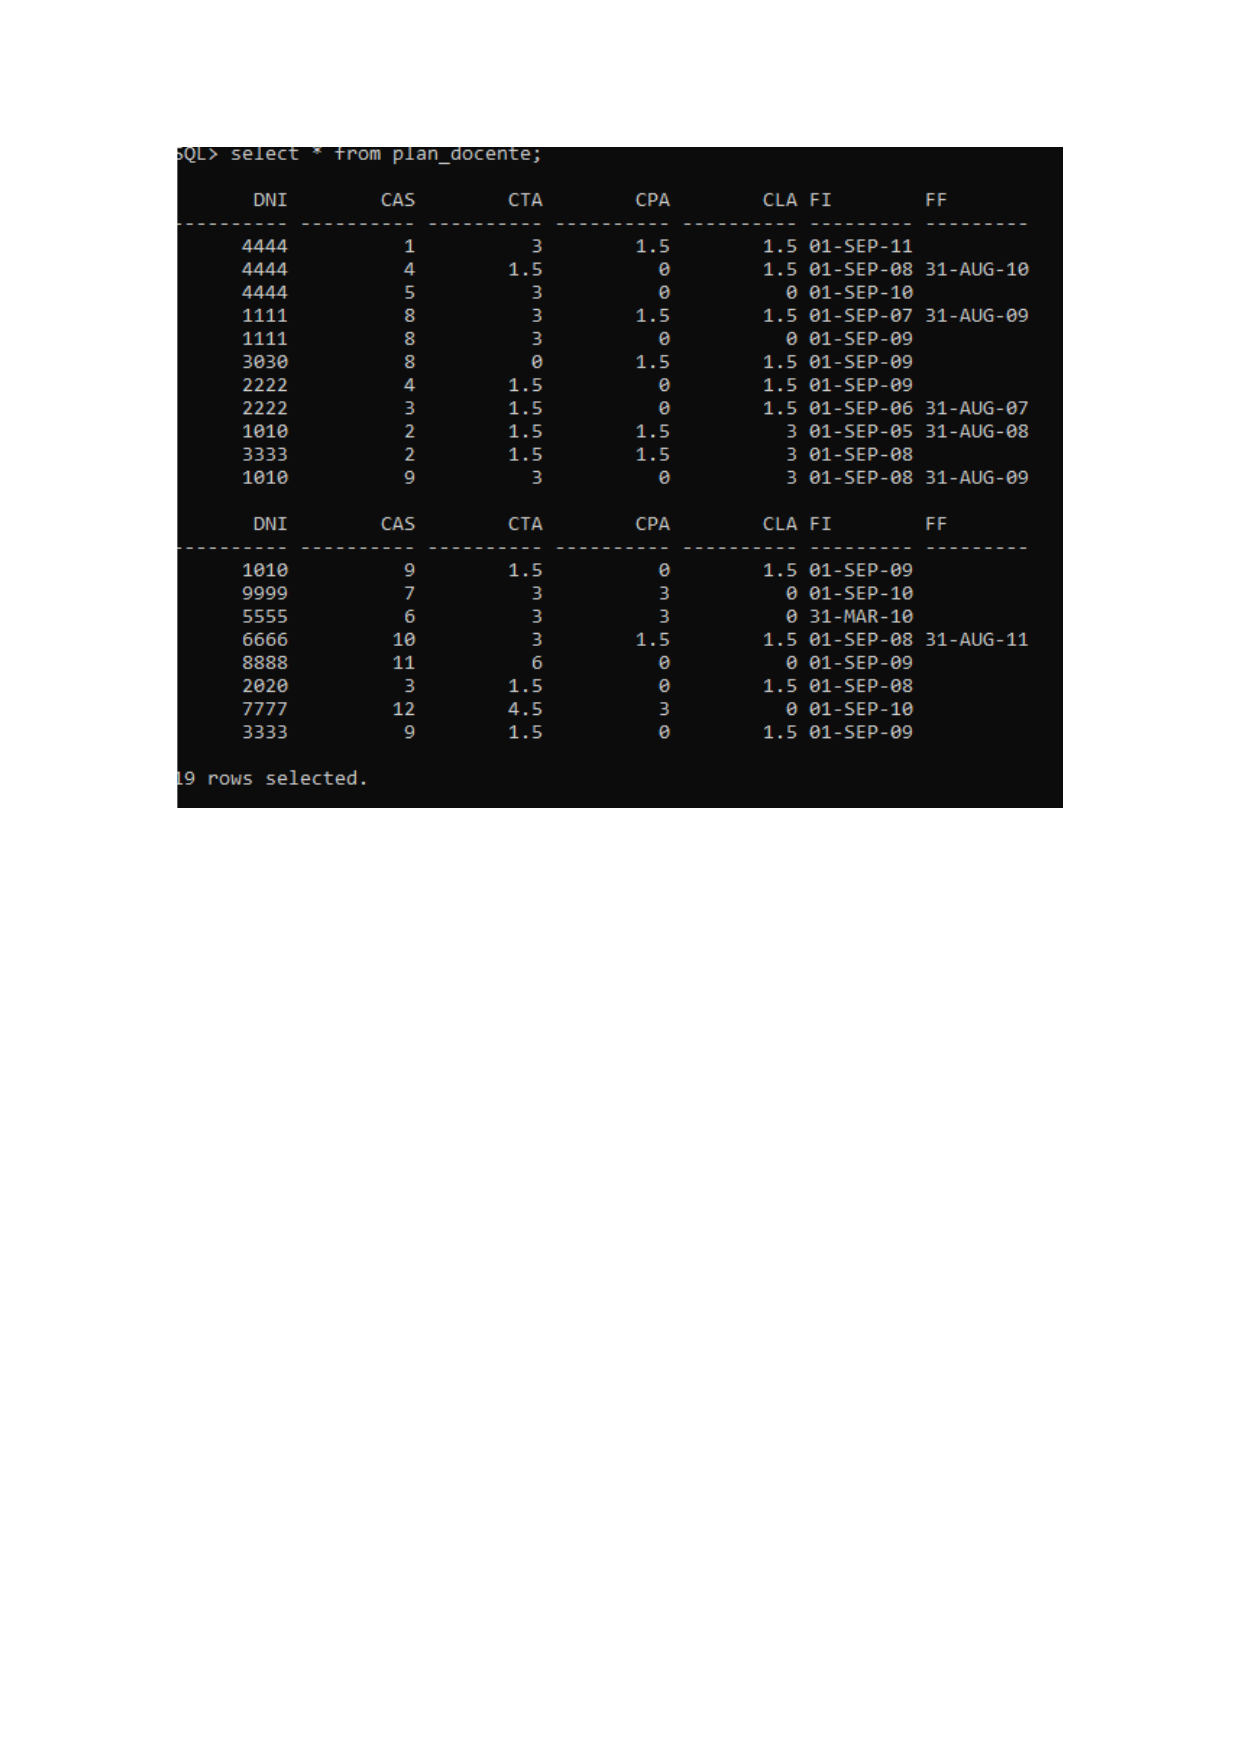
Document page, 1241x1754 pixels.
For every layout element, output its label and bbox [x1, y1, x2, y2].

picture [177, 147, 1063, 808]
